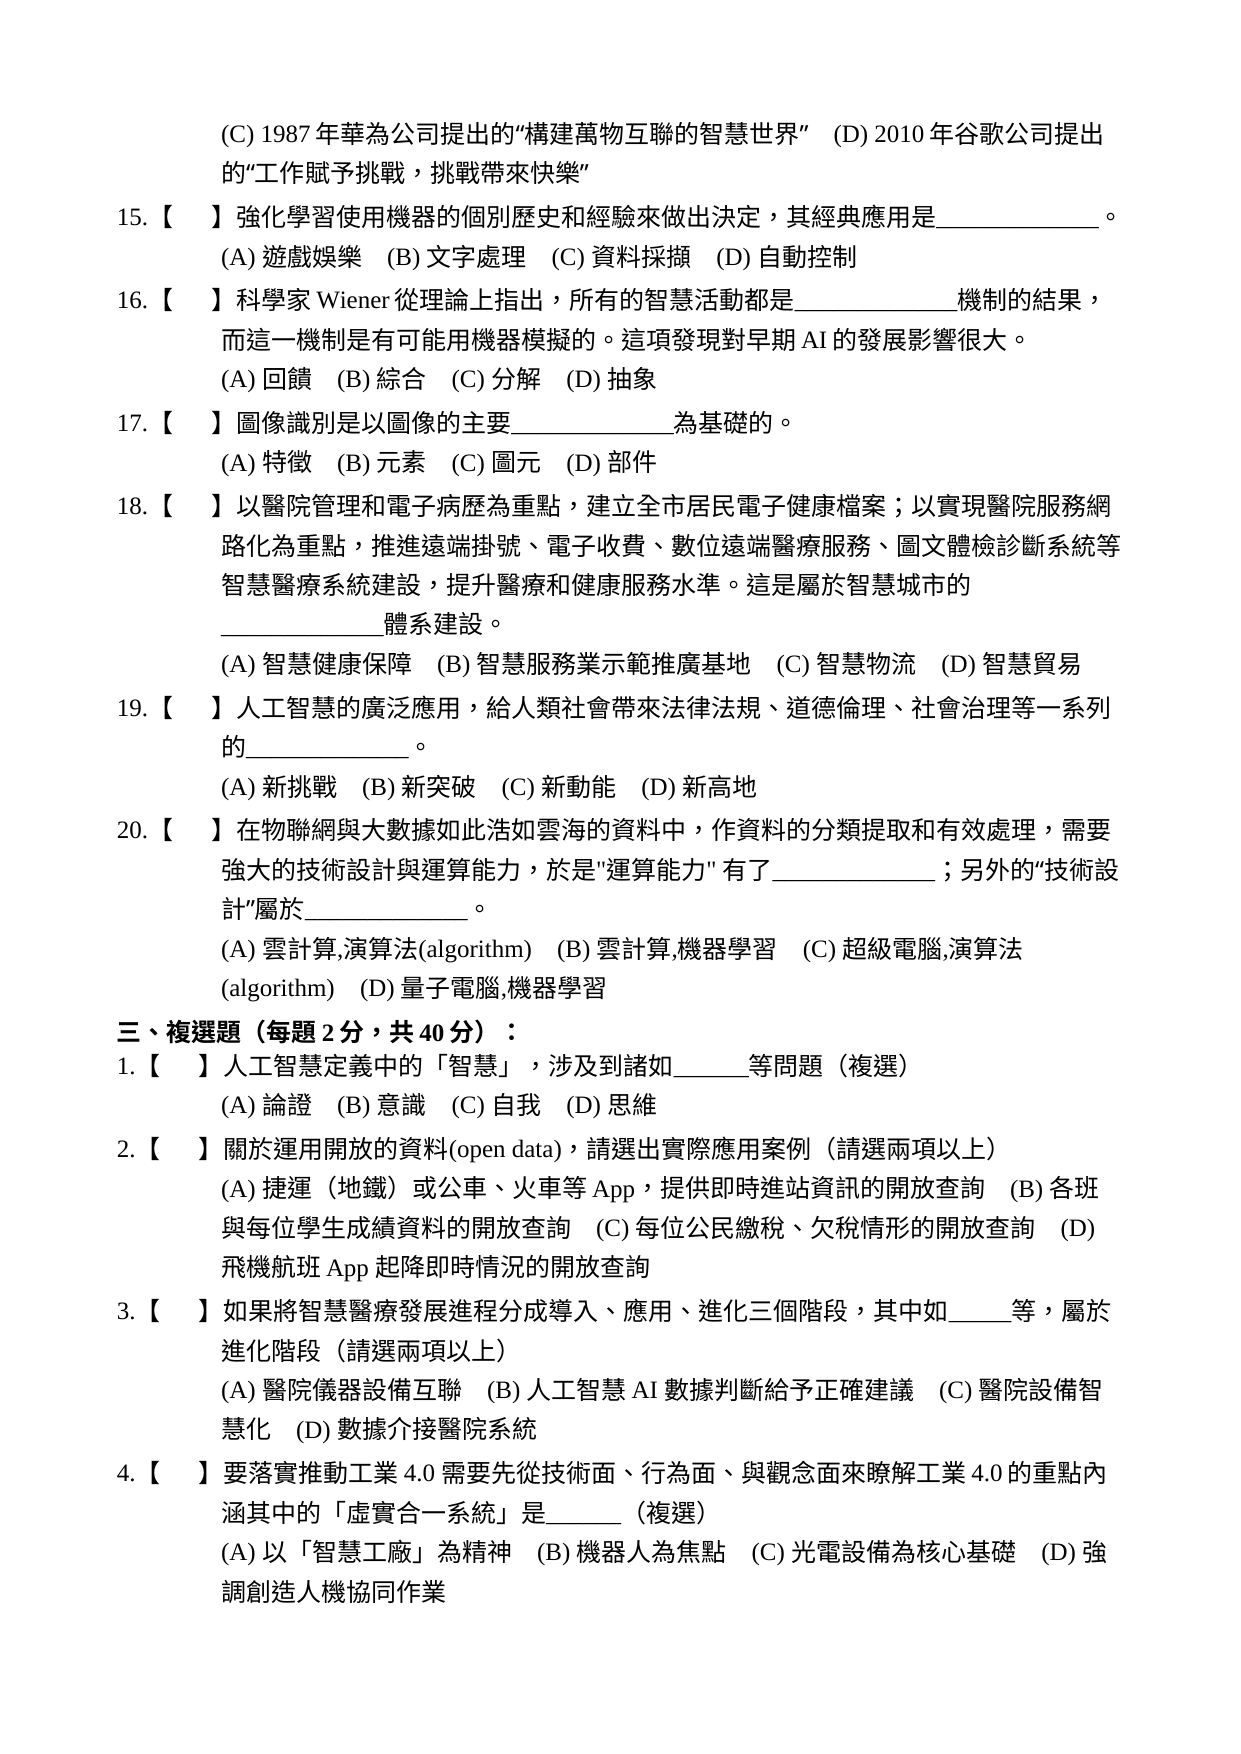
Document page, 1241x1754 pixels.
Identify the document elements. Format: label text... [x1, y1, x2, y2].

text 4.【 】要落實推動工業4.0 需要先從技術面、行為面、與觀念面來瞭解工業4.0的重點內涵其中的「虛實合一系統」是______（複選） (A) 以「智慧工廠」為精神 (B) 機器人為焦點 (C) 光電設備為核心基礎 (D) 強調創造人機協同作業 [117, 1456, 1123, 1608]
text 1.【 】人工智慧定義中的「智慧」，涉及到諸如______等問題（複選） (A) 論證 (B) 意識 (C) 自我 (D) 思維 [117, 1048, 1123, 1122]
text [117, 117, 1123, 190]
text 20.【 】在物聯網與大數據如此浩如雲海的資料中，作資料的分類提取和有效處理，需要強大的技術設計與運算能力，於是"運算能力" 有了_____________；另外的“技術設計”屬於_____________。 (A) 雲計算,演算法(algorithm) (B) 雲計算,機器學習 (C) 超級電腦,演算法(algorithm) (D) 量子電腦,機器學習 [117, 813, 1123, 1005]
text 3.【 】如果將智慧醫療發展進程分成導入、應用、進化三個階段，其中如_____等，屬於進化階段（請選兩項以上） (A) 醫院儀器設備互聯 (B) 人工智慧AI 數據判斷給予正確建議 (C) 醫院設備智慧化 (D) 數據介接醫院系統 [117, 1294, 1123, 1446]
title 三、複選題（每題2分，共40分）： [117, 1014, 1123, 1048]
text 19.【 】人工智慧的廣泛應用，給人類社會帶來法律法規、道德倫理、社會治理等一系列的_____________。 (A) 新挑戰 (B) 新突破 (C) 新動能 (D) 新高地 [117, 690, 1123, 803]
text 2.【 】關於運用開放的資料(open data)，請選出實際應用案例（請選兩項以上） (A) 捷運（地鐵）或公車、火車等App，提供即時進站資訊的開放查詢 (B) 各班與每位學生成績資料的開放查詢 (C) 每位公民繳稅、欠稅情形的開放查詢 (D) 飛機航班App 起降即時情況的開放查詢 [117, 1132, 1123, 1284]
text 17.【 】圖像識別是以圖像的主要_____________為基礎的。 (A) 特徵 (B) 元素 (C) 圖元 (D) 部件 [117, 406, 1123, 479]
text 18.【 】以醫院管理和電子病歷為重點，建立全市居民電子健康檔案；以實現醫院服務網路化為重點，推進遠端掛號、電子收費、數位遠端醫療服務、圖文體檢診斷系統等智慧醫療系統建設，提升醫療和健康服務水準。這是屬於智慧城市的_____________體系建設。 (A) 智慧健康保障 (B) 智慧服務業示範推廣基地 (C) 智慧物流 (D) 智慧貿易 [117, 489, 1123, 681]
text 16.【 】科學家Wiener從理論上指出，所有的智慧活動都是_____________機制的結果，而這一機制是有可能用機器模擬的。這項發現對早期AI的發展影響很大。 (A) 回饋 (B) 綜合 (C) 分解 (D) 抽象 [117, 283, 1123, 396]
text 15.【 】強化學習使用機器的個別歷史和經驗來做出決定，其經典應用是_____________。 (A) 遊戲娛樂 (B) 文字處理 (C) 資料採擷 (D) 自動控制 [117, 200, 1123, 273]
